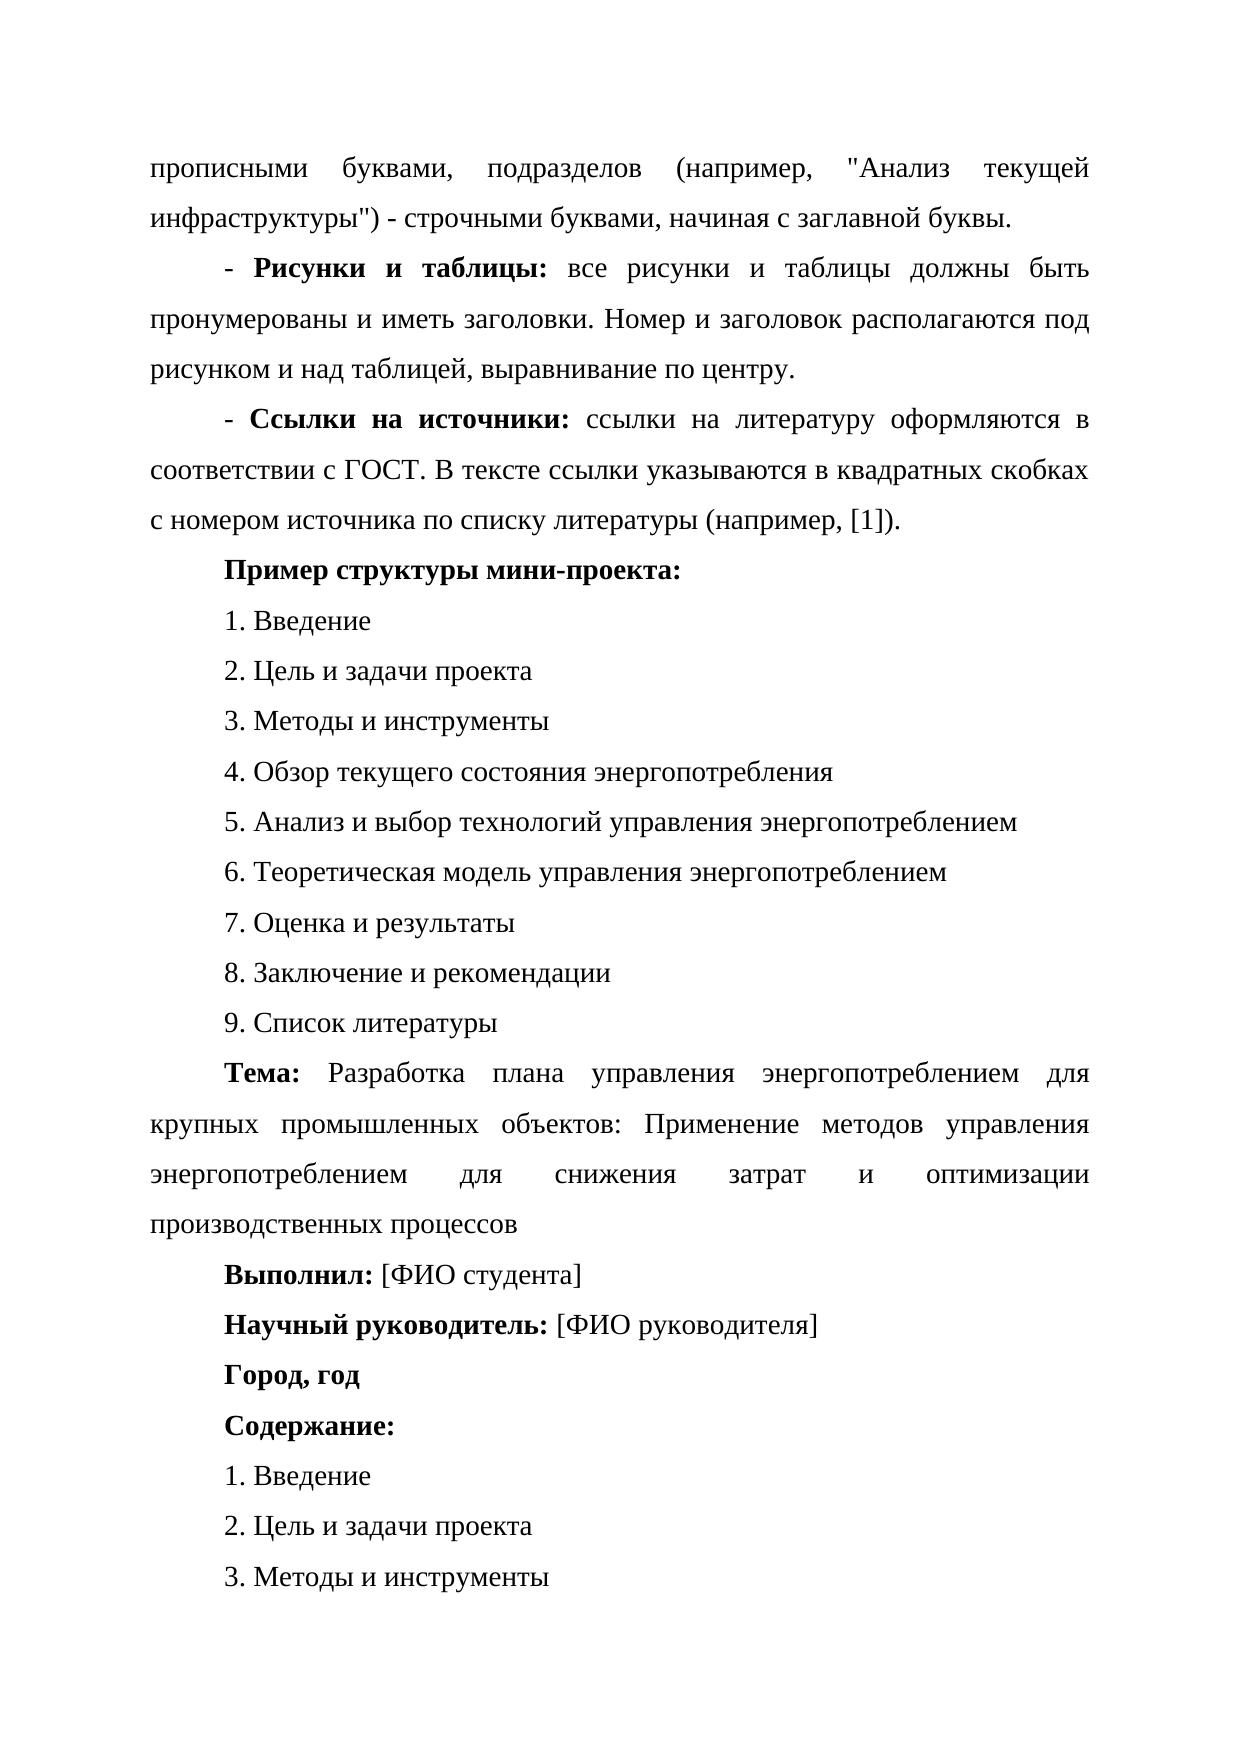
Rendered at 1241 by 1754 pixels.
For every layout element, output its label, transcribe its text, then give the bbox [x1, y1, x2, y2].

text 8. Заключение и рекомендации [150, 955, 1090, 988]
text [150, 150, 1090, 234]
text 2. Цель и задачи проекта [150, 653, 1090, 687]
text 9. Список литературы [150, 1005, 1090, 1039]
text - Ссылки на источники: ссылки на литературу оформляются в соответствии с ГОСТ. В тексте ссылки указываются в квадратных скобках с номером источника по списку литературы (например, [1]). [150, 402, 1090, 536]
text 7. Оценка и результаты [150, 905, 1090, 938]
text 3. Методы и инструменты [150, 703, 1090, 737]
text Город, год [150, 1357, 1090, 1391]
text 1. Введение [150, 603, 1090, 636]
text 6. Теоретическая модель управления энергопотреблением [150, 854, 1090, 888]
text 5. Анализ и выбор технологий управления энергопотреблением [150, 804, 1090, 838]
text 2. Цель и задачи проекта [150, 1508, 1090, 1542]
text Содержание: [150, 1408, 1090, 1441]
text Пример структуры мини-проекта: [150, 552, 1090, 586]
text 3. Методы и инструменты [150, 1559, 1090, 1592]
text Научный руководитель: [ФИО руководителя] [150, 1307, 1090, 1341]
text Выполнил: [ФИО студента] [150, 1257, 1090, 1290]
text 1. Введение [150, 1458, 1090, 1492]
text Тема: Разработка плана управления энергопотреблением для крупных промышленных объектов: Применение методов управления энергопотреблением для снижения затрат и оптимизации производственных процессов [150, 1056, 1090, 1240]
text - Рисунки и таблицы: все рисунки и таблицы должны быть пронумерованы и иметь заголовки. Номер и заголовок располагаются под рисунком и над таблицей, выравнивание по центру. [150, 251, 1090, 385]
text 4. Обзор текущего состояния энергопотребления [150, 754, 1090, 787]
